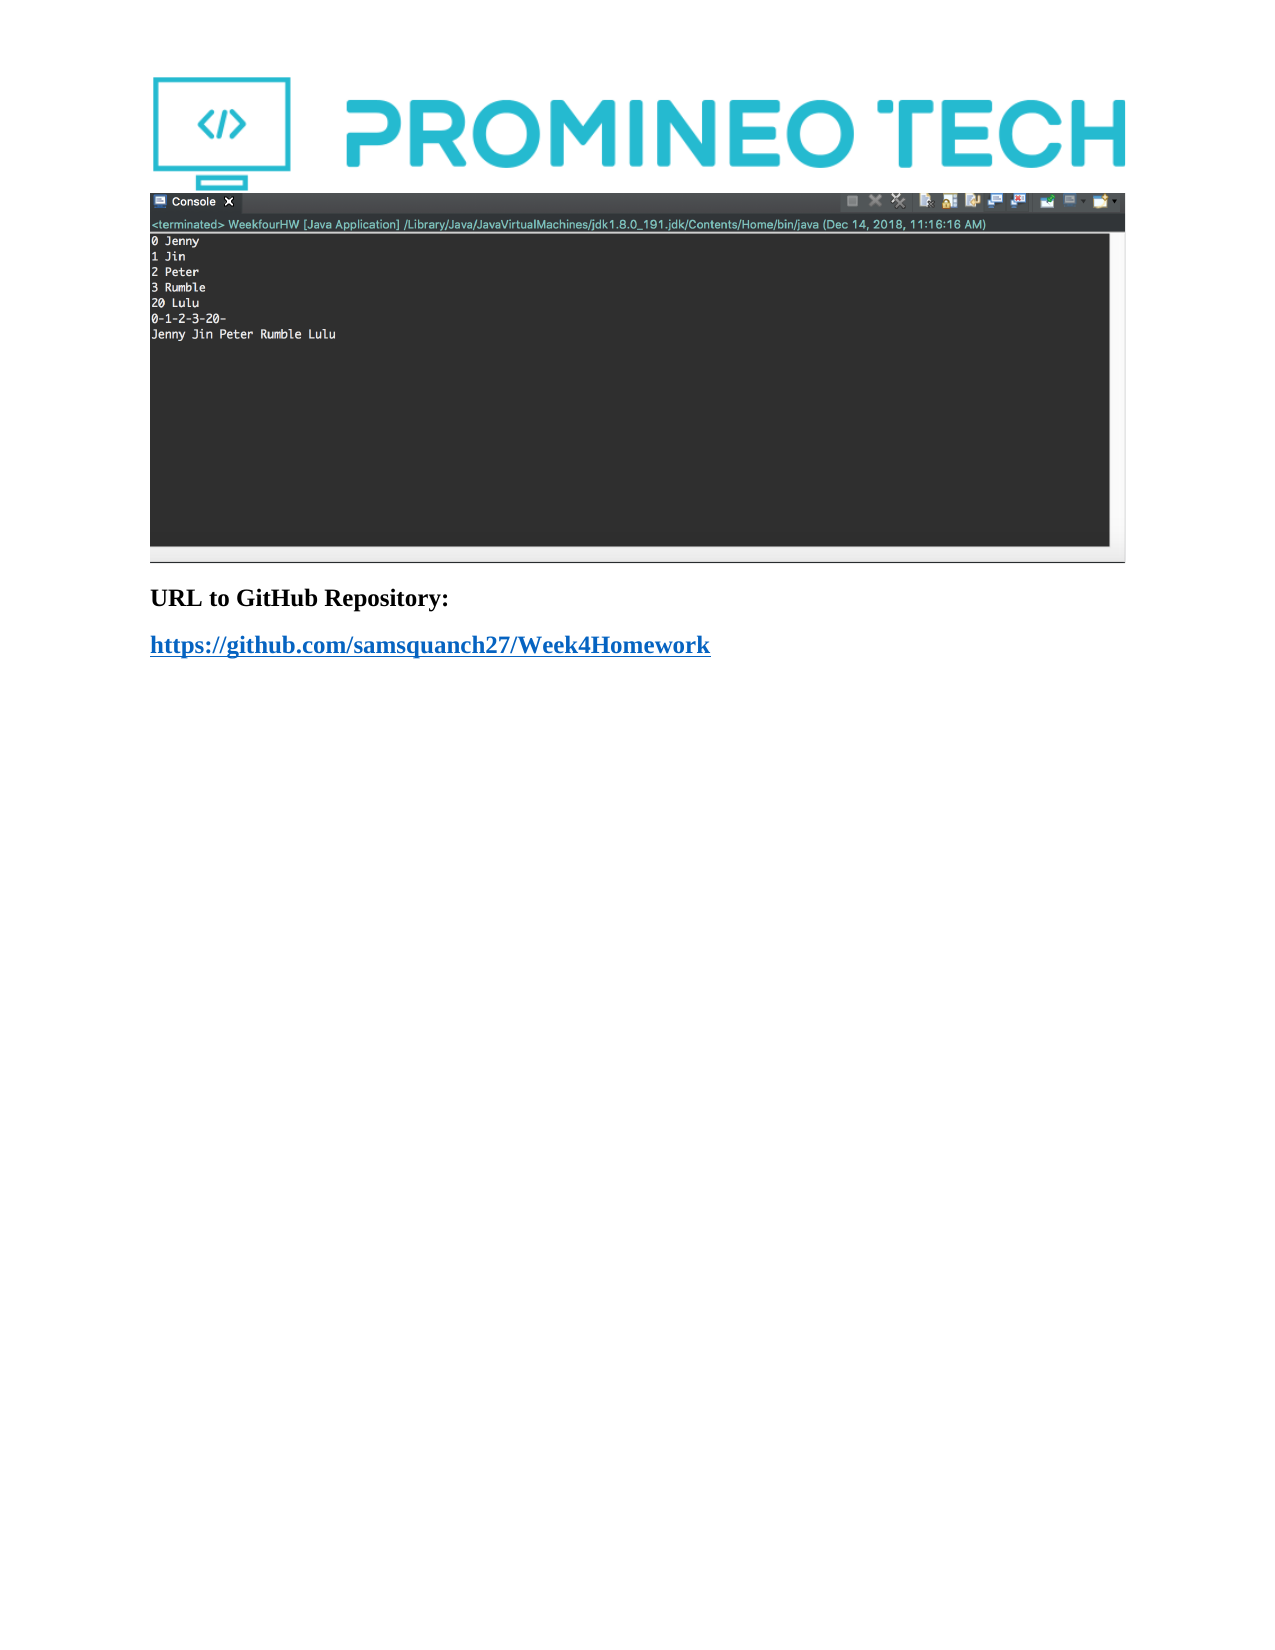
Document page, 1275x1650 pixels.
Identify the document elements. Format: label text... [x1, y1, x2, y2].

picture [150, 75, 1125, 564]
text https://github.com/samsquanch27/Week4Homework [150, 631, 1125, 659]
text URL to GitHub Repository: [150, 583, 1125, 612]
